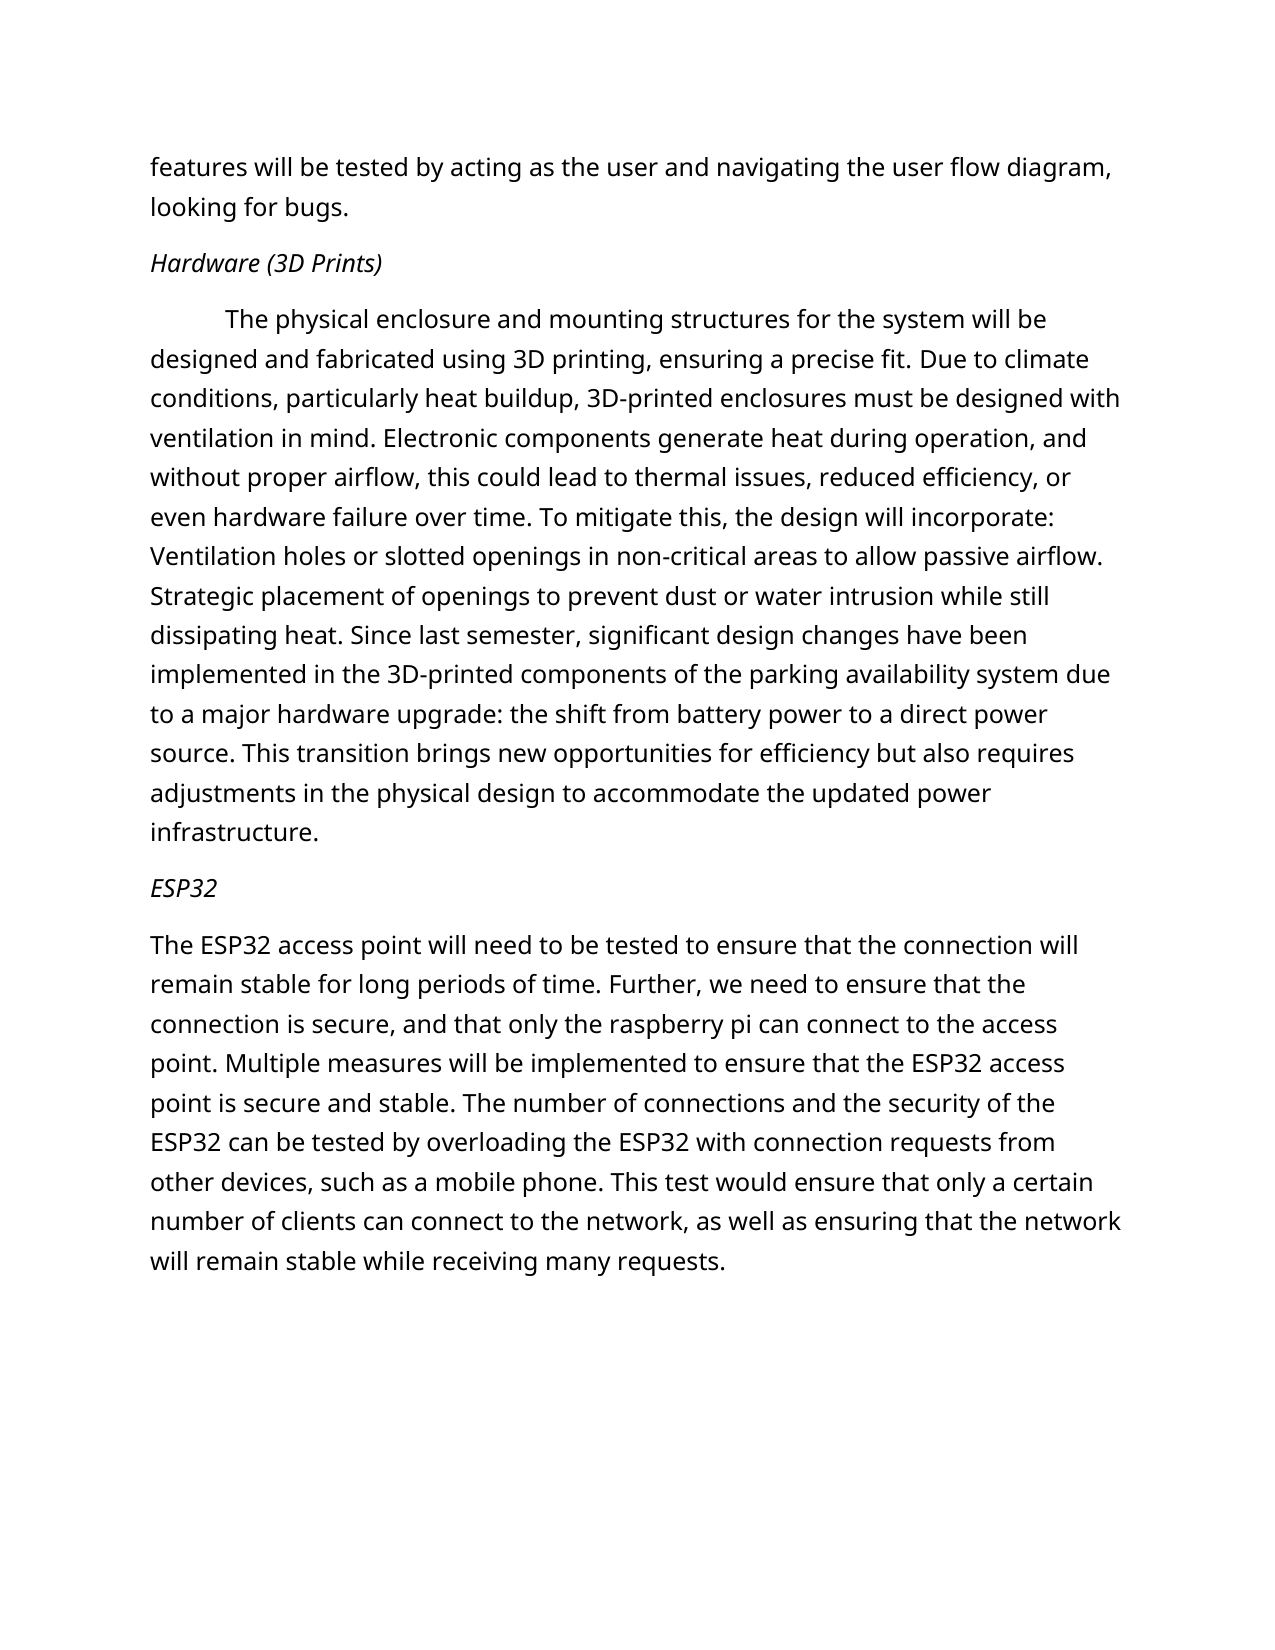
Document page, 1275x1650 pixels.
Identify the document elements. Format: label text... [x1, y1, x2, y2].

text The physical enclosure and mounting structures for the system will be designed and fabricated using 3D printing, ensuring a precise fit. Due to climate conditions, particularly heat buildup, 3D-printed enclosures must be designed with ventilation in mind. Electronic components generate heat during operation, and without proper airflow, this could lead to thermal issues, reduced efficiency, or even hardware failure over time. To mitigate this, the design will incorporate: Ventilation holes or slotted openings in non-critical areas to allow passive airflow. Strategic placement of openings to prevent dust or water intrusion while still dissipating heat. Since last semester, significant design changes have been implemented in the 3D-printed components of the parking availability system due to a major hardware upgrade: the shift from battery power to a direct power source. This transition brings new opportunities for efficiency but also requires adjustments in the physical design to accommodate the updated power infrastructure. [150, 302, 1125, 849]
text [150, 150, 1125, 223]
text Hardware (3D Prints) [150, 246, 1125, 280]
text The ESP32 access point will need to be tested to ensure that the connection will remain stable for long periods of time. Further, we need to ensure that the connection is secure, and that only the raspberry pi can connect to the access point. Multiple measures will be implemented to ensure that the ESP32 access point is secure and stable. The number of connections and the security of the ESP32 can be tested by overloading the ESP32 with connection requests from other devices, such as a mobile phone. This test would ensure that only a certain number of clients can connect to the network, as well as ensuring that the network will remain stable while receiving many requests. [150, 927, 1125, 1277]
text ESP32 [150, 871, 1125, 905]
